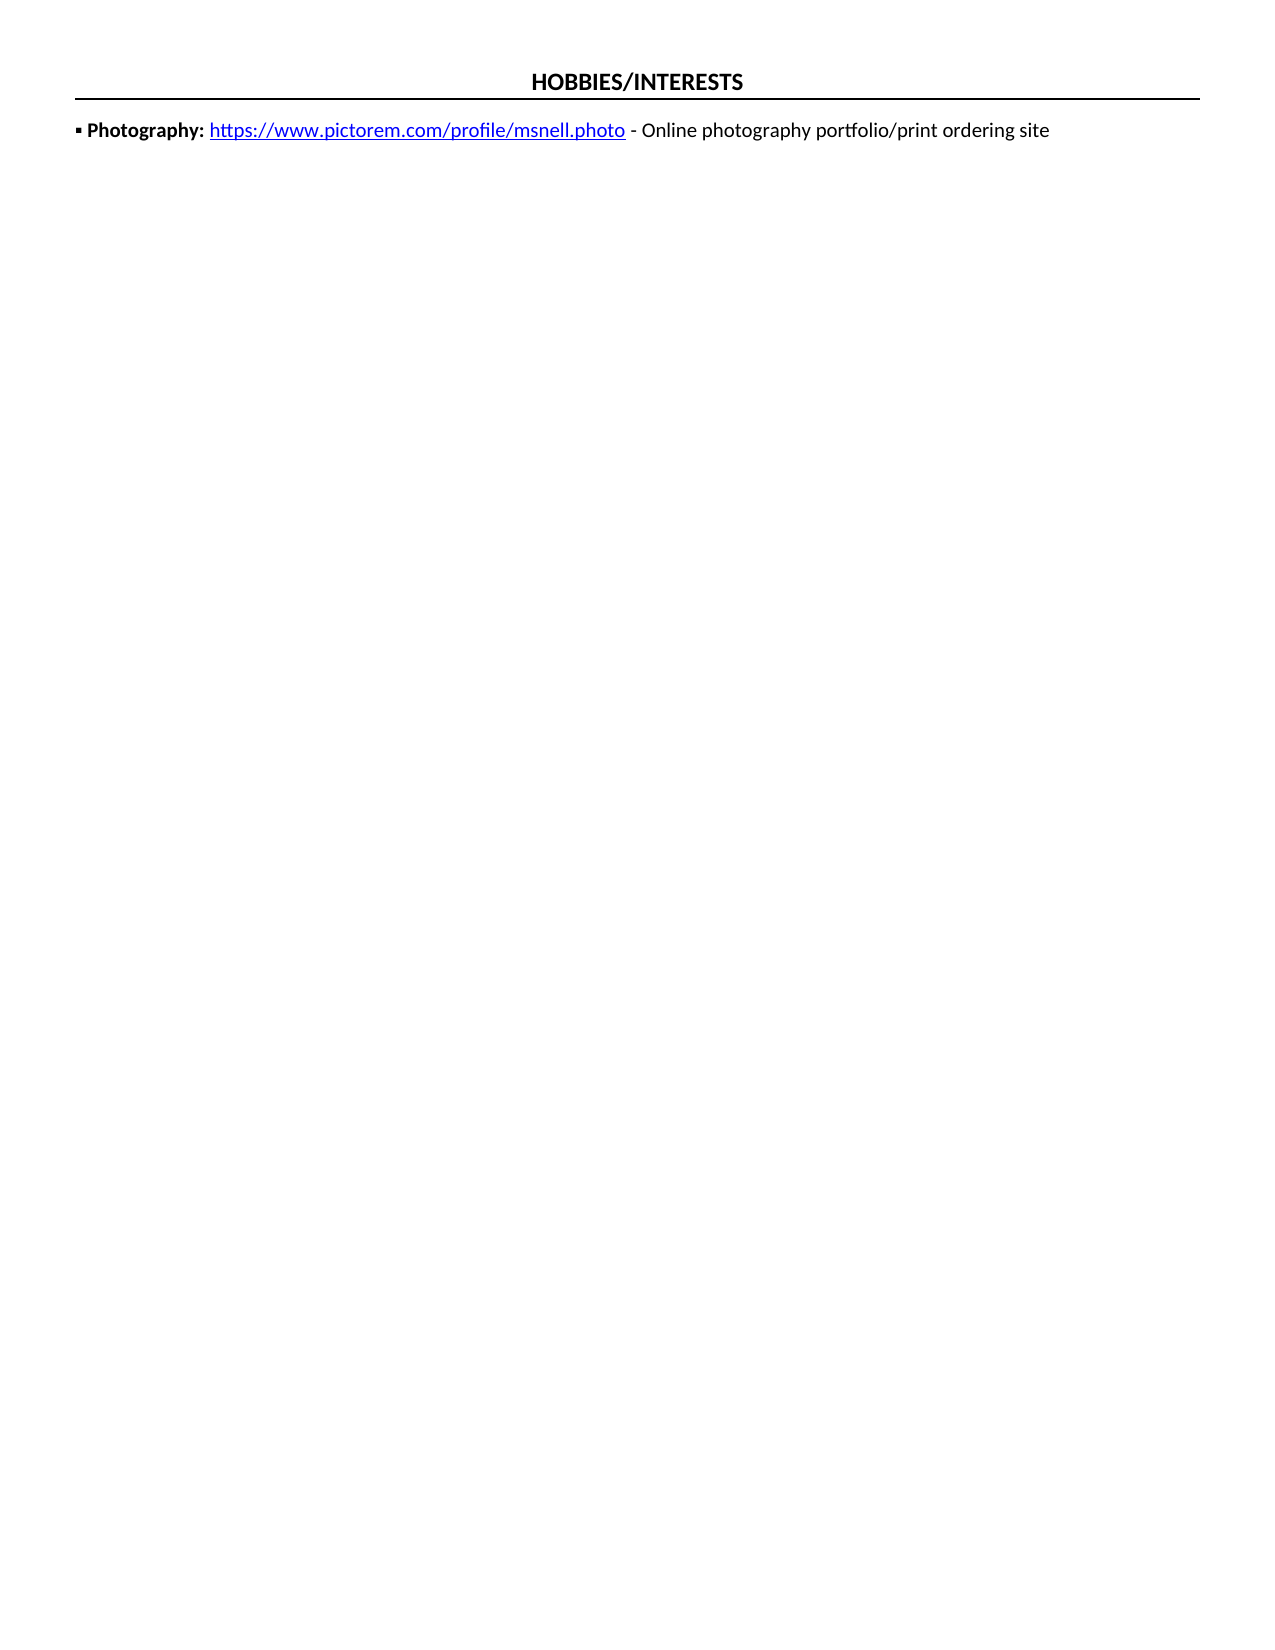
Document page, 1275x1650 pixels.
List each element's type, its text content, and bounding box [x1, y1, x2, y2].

text HOBBIES/INTERESTS [75, 66, 1200, 98]
text ▪ Photography: https://www.pictorem.com/profile/msnell.photo - Online photography portfolio/print ordering site [75, 117, 1200, 143]
